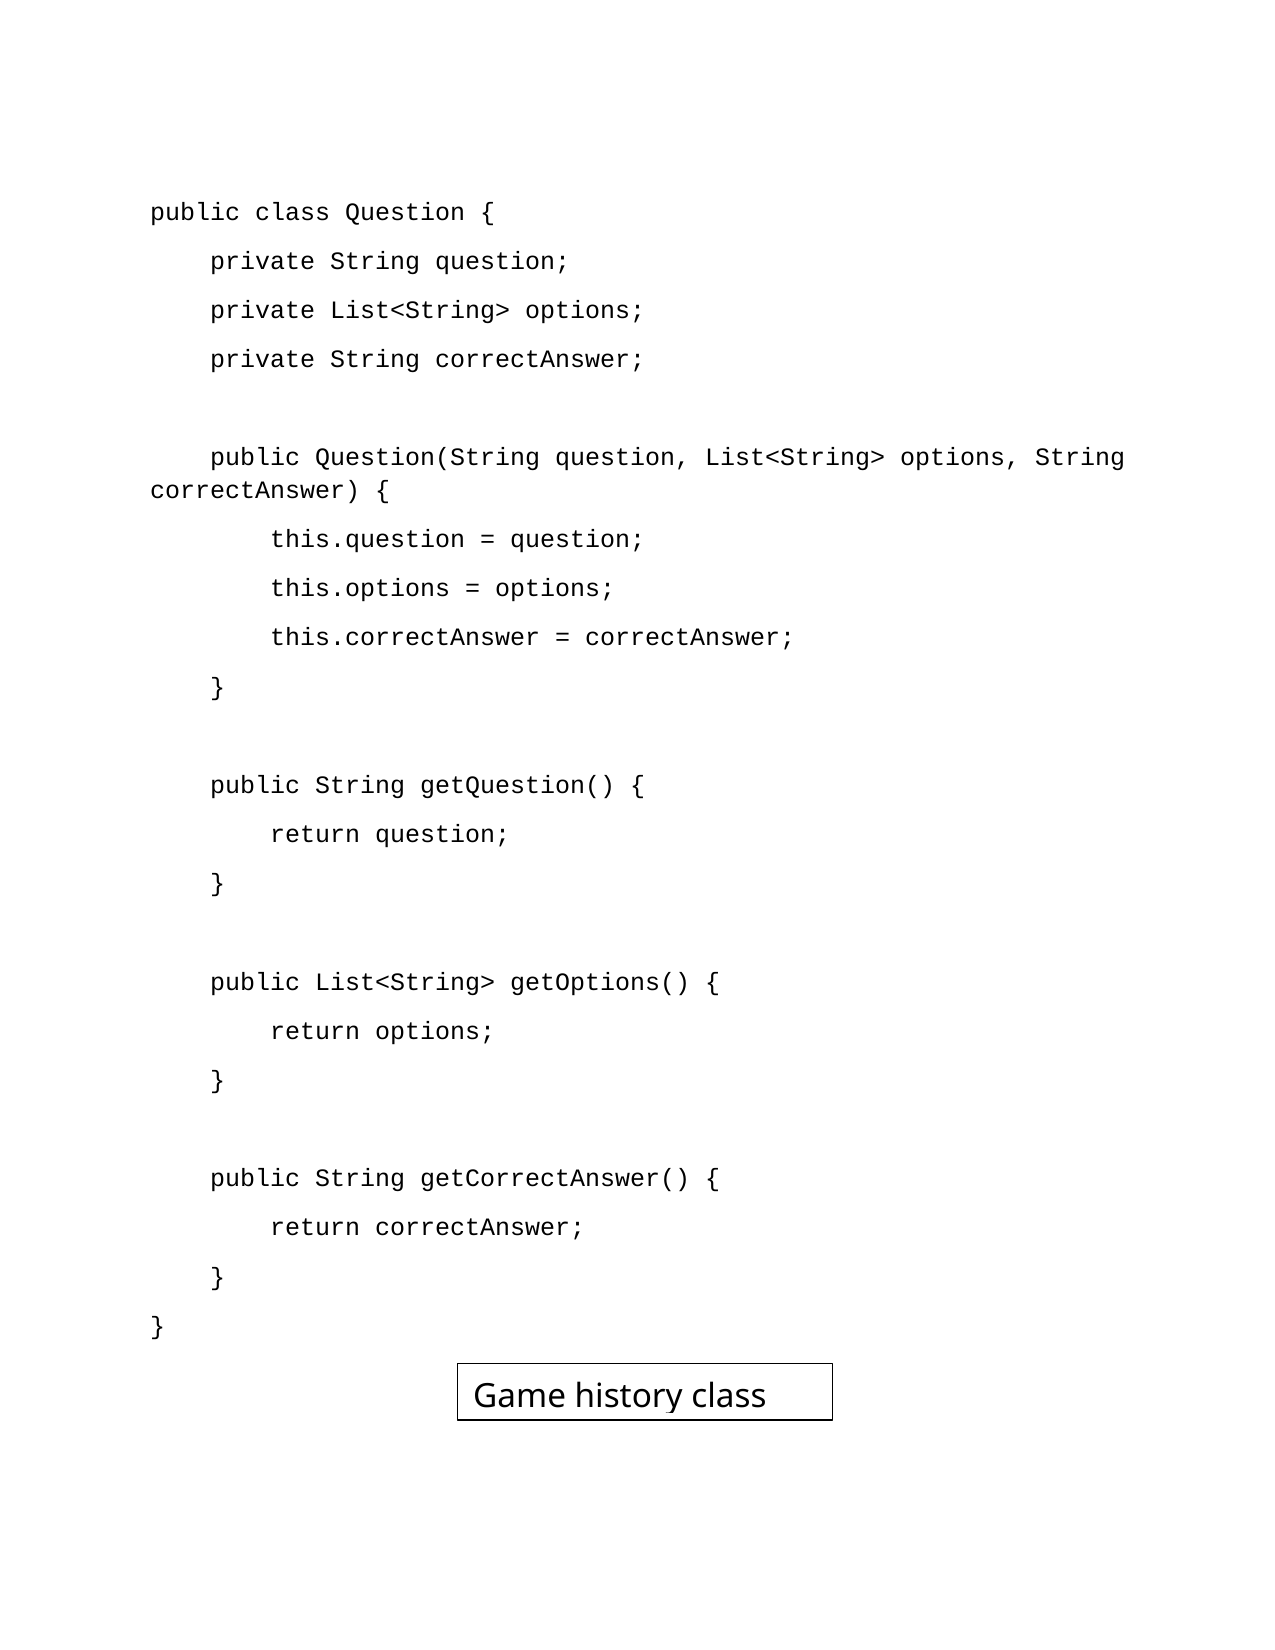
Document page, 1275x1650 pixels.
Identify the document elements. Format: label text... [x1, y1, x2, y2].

text private String correctAnswer; [150, 347, 1125, 375]
text this.correctAnswer = correctAnswer; [150, 625, 1125, 653]
text private String question; [150, 248, 1125, 277]
text } [150, 1067, 1125, 1096]
text public Question(String question, List<String> options, String correctAnswer) { [150, 445, 1125, 506]
text public String getCorrectAnswer() { [150, 1166, 1125, 1194]
text this.options = options; [150, 576, 1125, 604]
text } [150, 674, 1125, 702]
text } [150, 1313, 1125, 1342]
text public List<String> getOptions() { [150, 969, 1125, 997]
text return question; [150, 822, 1125, 850]
text private List<String> options; [150, 297, 1125, 326]
text } [150, 1264, 1125, 1292]
text return correctAnswer; [150, 1215, 1125, 1243]
text return options; [150, 1018, 1125, 1047]
text this.question = question; [150, 527, 1125, 555]
text public String getQuestion() { [150, 772, 1125, 801]
text public class Question { [150, 199, 1125, 227]
text } [150, 871, 1125, 899]
